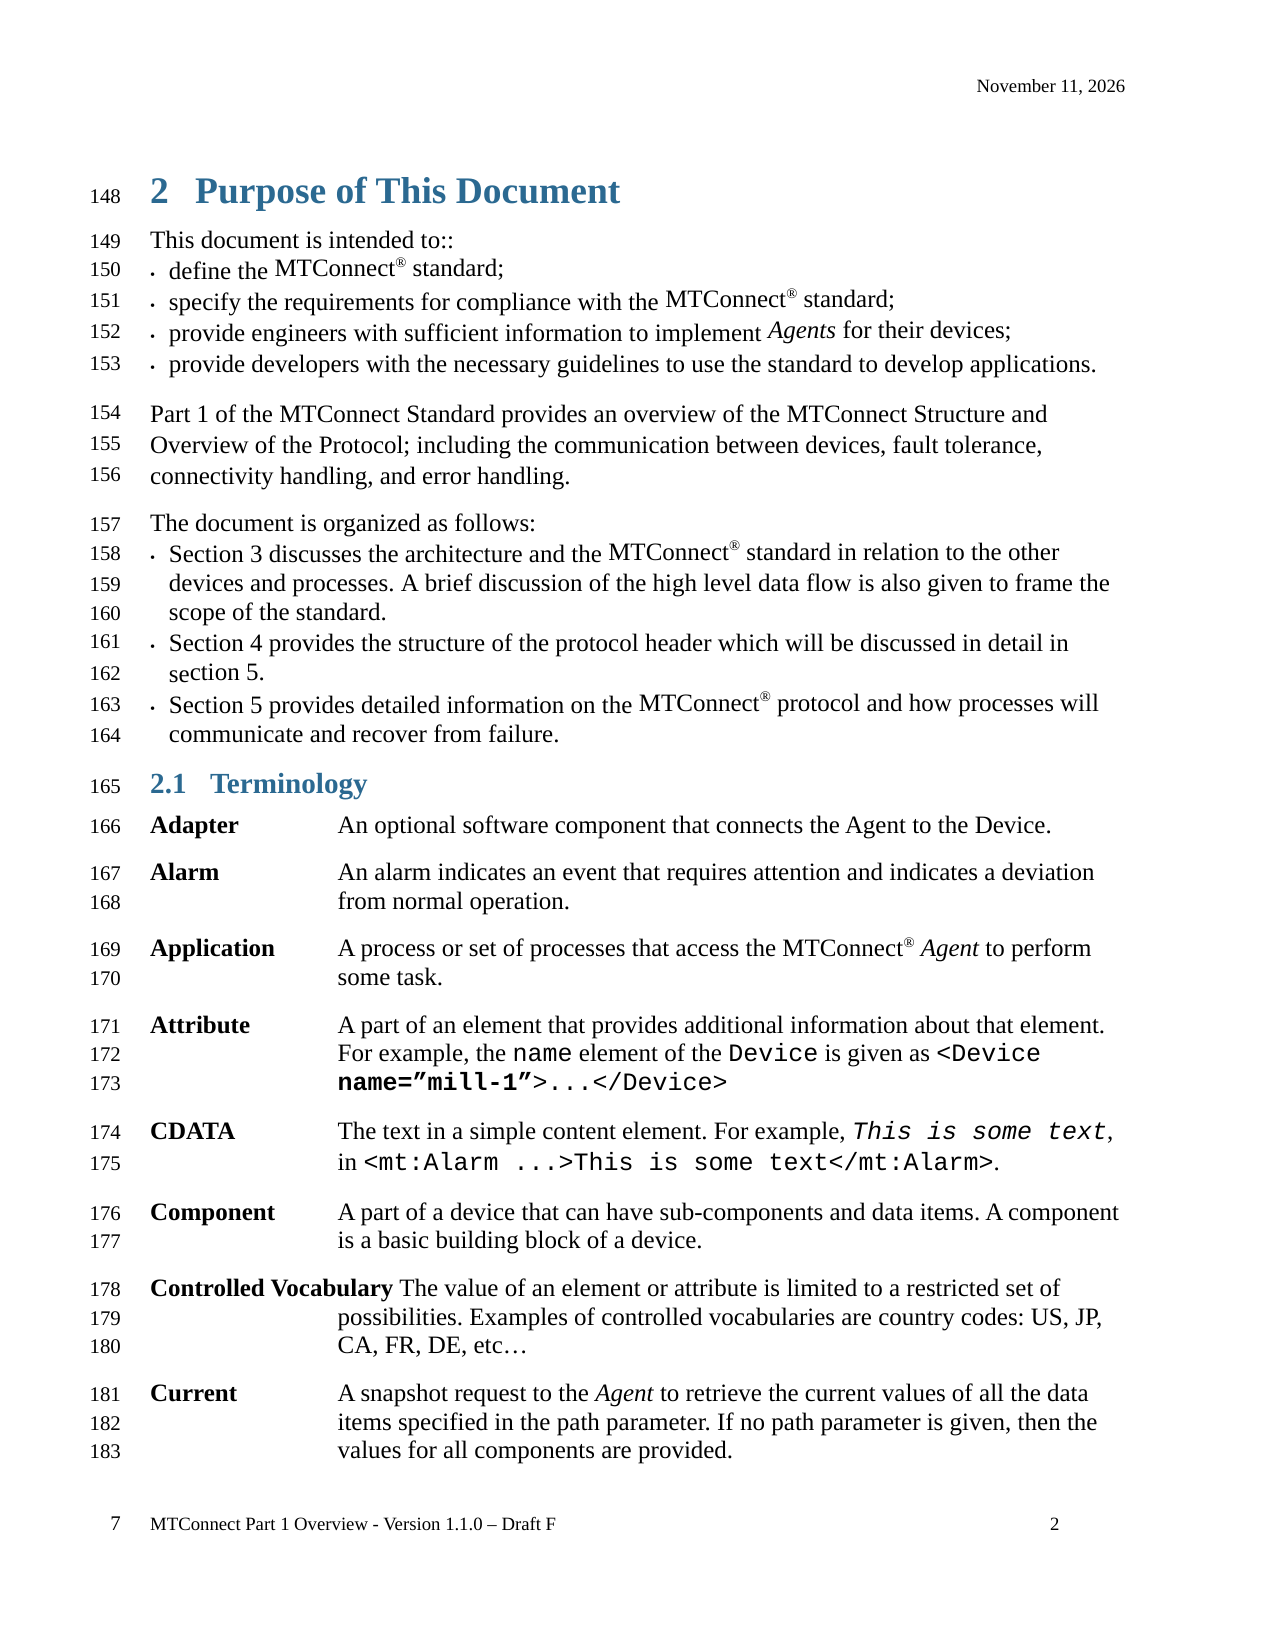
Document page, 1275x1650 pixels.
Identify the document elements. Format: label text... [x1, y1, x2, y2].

list Section 5 provides detailed information on the MTConnect® protocol and how processes will communicate and recover from failure. [150, 688, 1125, 747]
list Section 3 discusses the architecture and the MTConnect® standard in relation to the other devices and processes. A brief discussion of the high level data flow is also given to frame the scope of the standard. [150, 537, 1125, 626]
subtitle Terminology [150, 766, 1125, 800]
text Part 1 of the MTConnect Standard provides an overview of the MTConnect Structure and Overview of the Protocol; including the communication between devices, fault tolerance, connectivity handling, and error handling. [150, 396, 1125, 489]
text Controlled Vocabulary The value of an element or attribute is limited to a restricted set of possibilities. Examples of controlled vocabularies are country codes: US, JP, CA, FR, DE, etc… [150, 1273, 1125, 1359]
text CDATA The text in a simple content element. For example, This is some text, in <mt:Alarm ...>This is some text</mt:Alarm>. [150, 1116, 1125, 1178]
list provide developers with the necessary guidelines to use the standard to develop applications. [150, 347, 1125, 378]
subtitle Purpose of This Document [150, 169, 1125, 212]
list provide engineers with sufficient information to implement Agents for their devices; [150, 316, 1125, 347]
list define the MTConnect® standard; [150, 253, 1125, 284]
text Attribute A part of an element that provides additional information about that element. For example, the name element of the Device is given as <Device name=”mill-1”>...</Device> [150, 1010, 1125, 1098]
text Component A part of a device that can have sub-components and data items. A component is a basic building block of a device. [150, 1197, 1125, 1254]
text Application A process or set of processes that access the MTConnect® Agent to perform some task. [150, 933, 1125, 991]
text This document is intended to:: [150, 225, 1125, 253]
text Alarm An alarm indicates an event that requires attention and indicates a deviation from normal operation. [150, 857, 1125, 915]
list specify the requirements for compliance with the MTConnect® standard; [150, 284, 1125, 316]
list Section 4 provides the structure of the protocol header which will be discussed in detail in section 5. [150, 626, 1125, 688]
text Adapter An optional software component that connects the Agent to the Device. [150, 810, 1125, 838]
text The document is organized as follows: [150, 508, 1125, 537]
